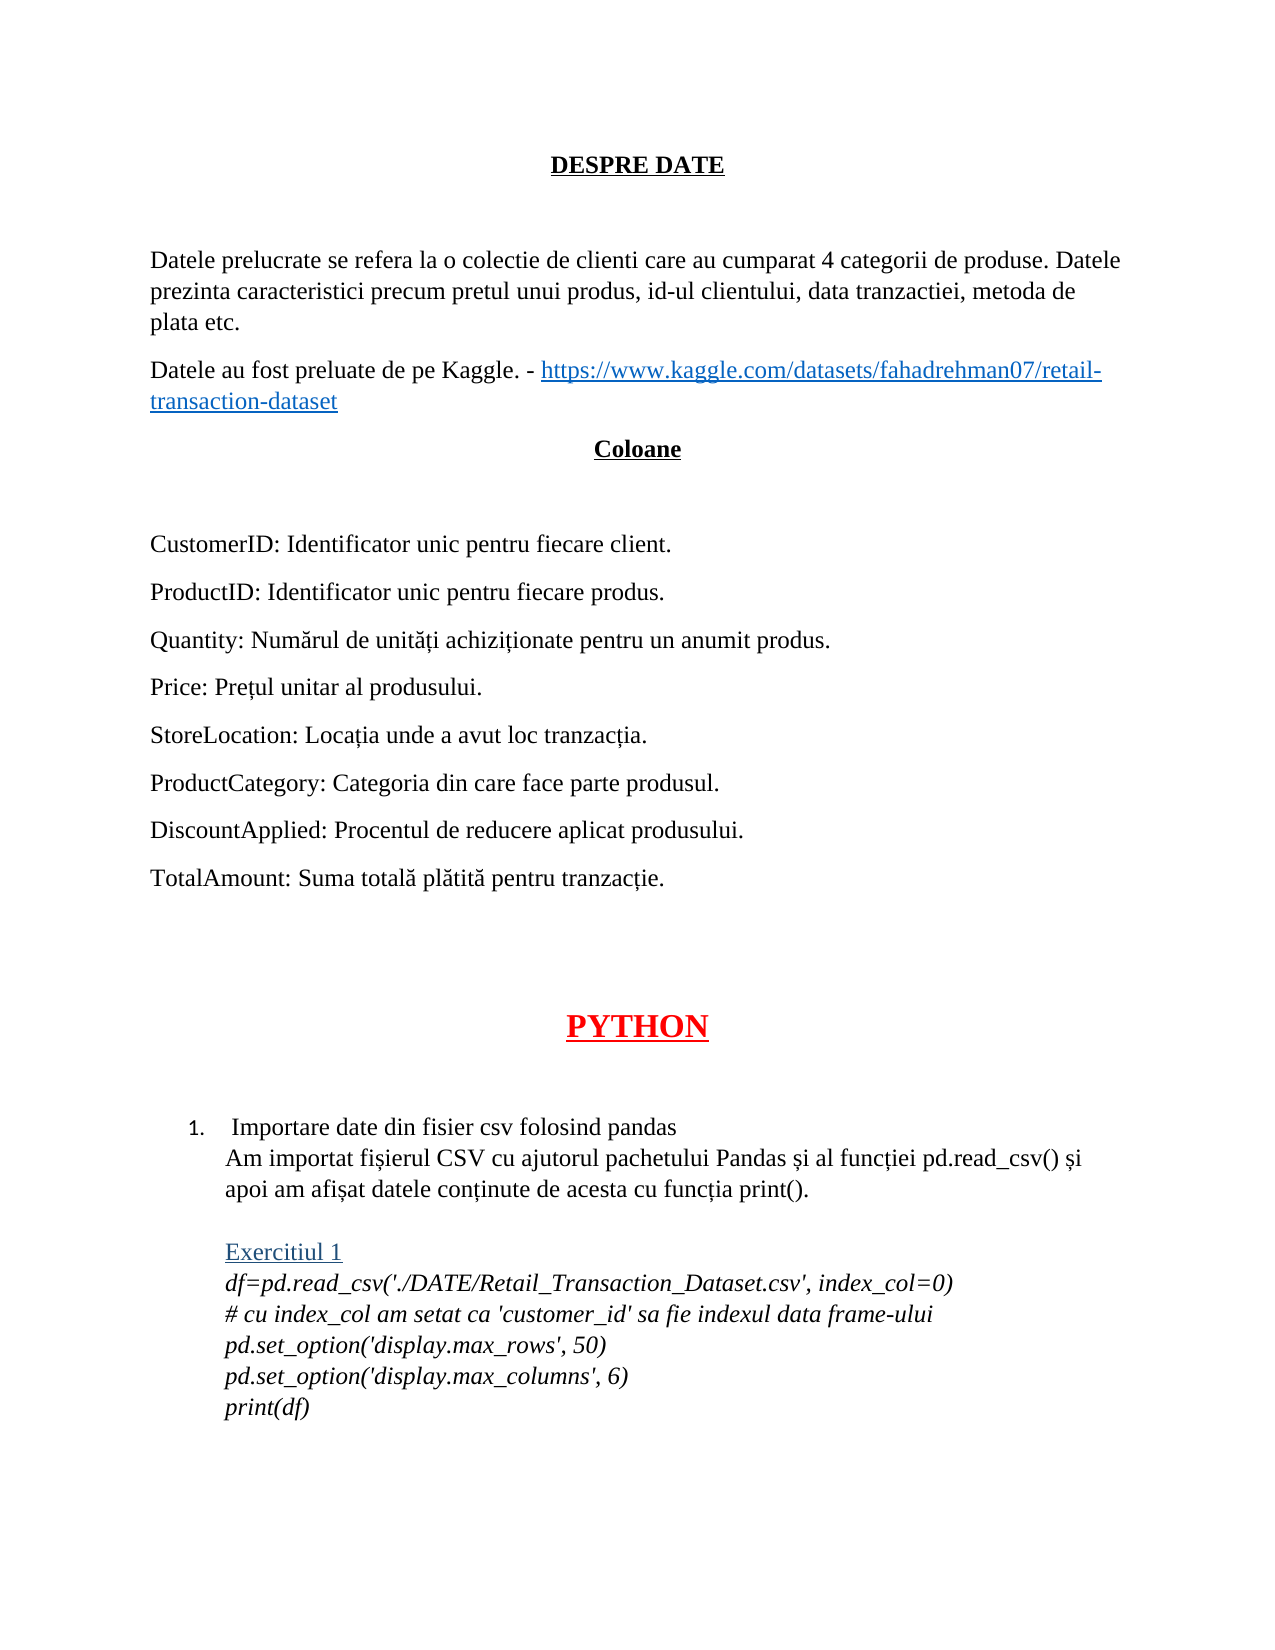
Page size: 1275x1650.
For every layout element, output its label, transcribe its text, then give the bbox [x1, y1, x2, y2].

text StoreLocation: Locația unde a avut loc tranzacția. [150, 720, 1125, 749]
list df=pd.read_csv('./DATE/Retail_Transaction_Dataset.csv', index_col=0) # cu index_col am setat ca 'customer_id' sa fie indexul data frame-ului pd.set_option('display.max_rows', 50) pd.set_option('display.max_columns', 6) print(df) [225, 1268, 1125, 1421]
text DiscountApplied: Procentul de reducere aplicat produsului. [150, 816, 1125, 844]
text Datele au fost preluate de pe Kaggle. - https://www.kaggle.com/datasets/fahadrehman07/retail-transaction-dataset [150, 355, 1125, 415]
text Price: Prețul unitar al produsului. [150, 672, 1125, 701]
text Datele prelucrate se refera la o colectie de clienti care au cumparat 4 categorii de produse. Datele prezinta caracteristici precum pretul unui produs, id-ul clientului, data tranzactiei, metoda de plata etc. [150, 245, 1125, 336]
text ProductID: Identificator unic pentru fiecare produs. [150, 577, 1125, 606]
text CustomerID: Identificator unic pentru fiecare client. [150, 529, 1125, 558]
text Coloane [150, 434, 1125, 463]
list Am importat fișierul CSV cu ajutorul pachetului Pandas și al funcției pd.read_csv() și apoi am afișat datele conținute de acesta cu funcția print(). [225, 1143, 1125, 1203]
text TotalAmount: Suma totală plătită pentru tranzacție. [150, 863, 1125, 892]
text Quantity: Numărul de unități achiziționate pentru un anumit produs. [150, 625, 1125, 653]
text ProductCategory: Categoria din care face parte produsul. [150, 768, 1125, 797]
list Importare date din fisier csv folosind pandas [187, 1112, 1125, 1141]
list Exercitiul 1 [225, 1237, 1125, 1265]
text DESPRE DATE [150, 150, 1125, 179]
text PYTHON [150, 1006, 1125, 1045]
